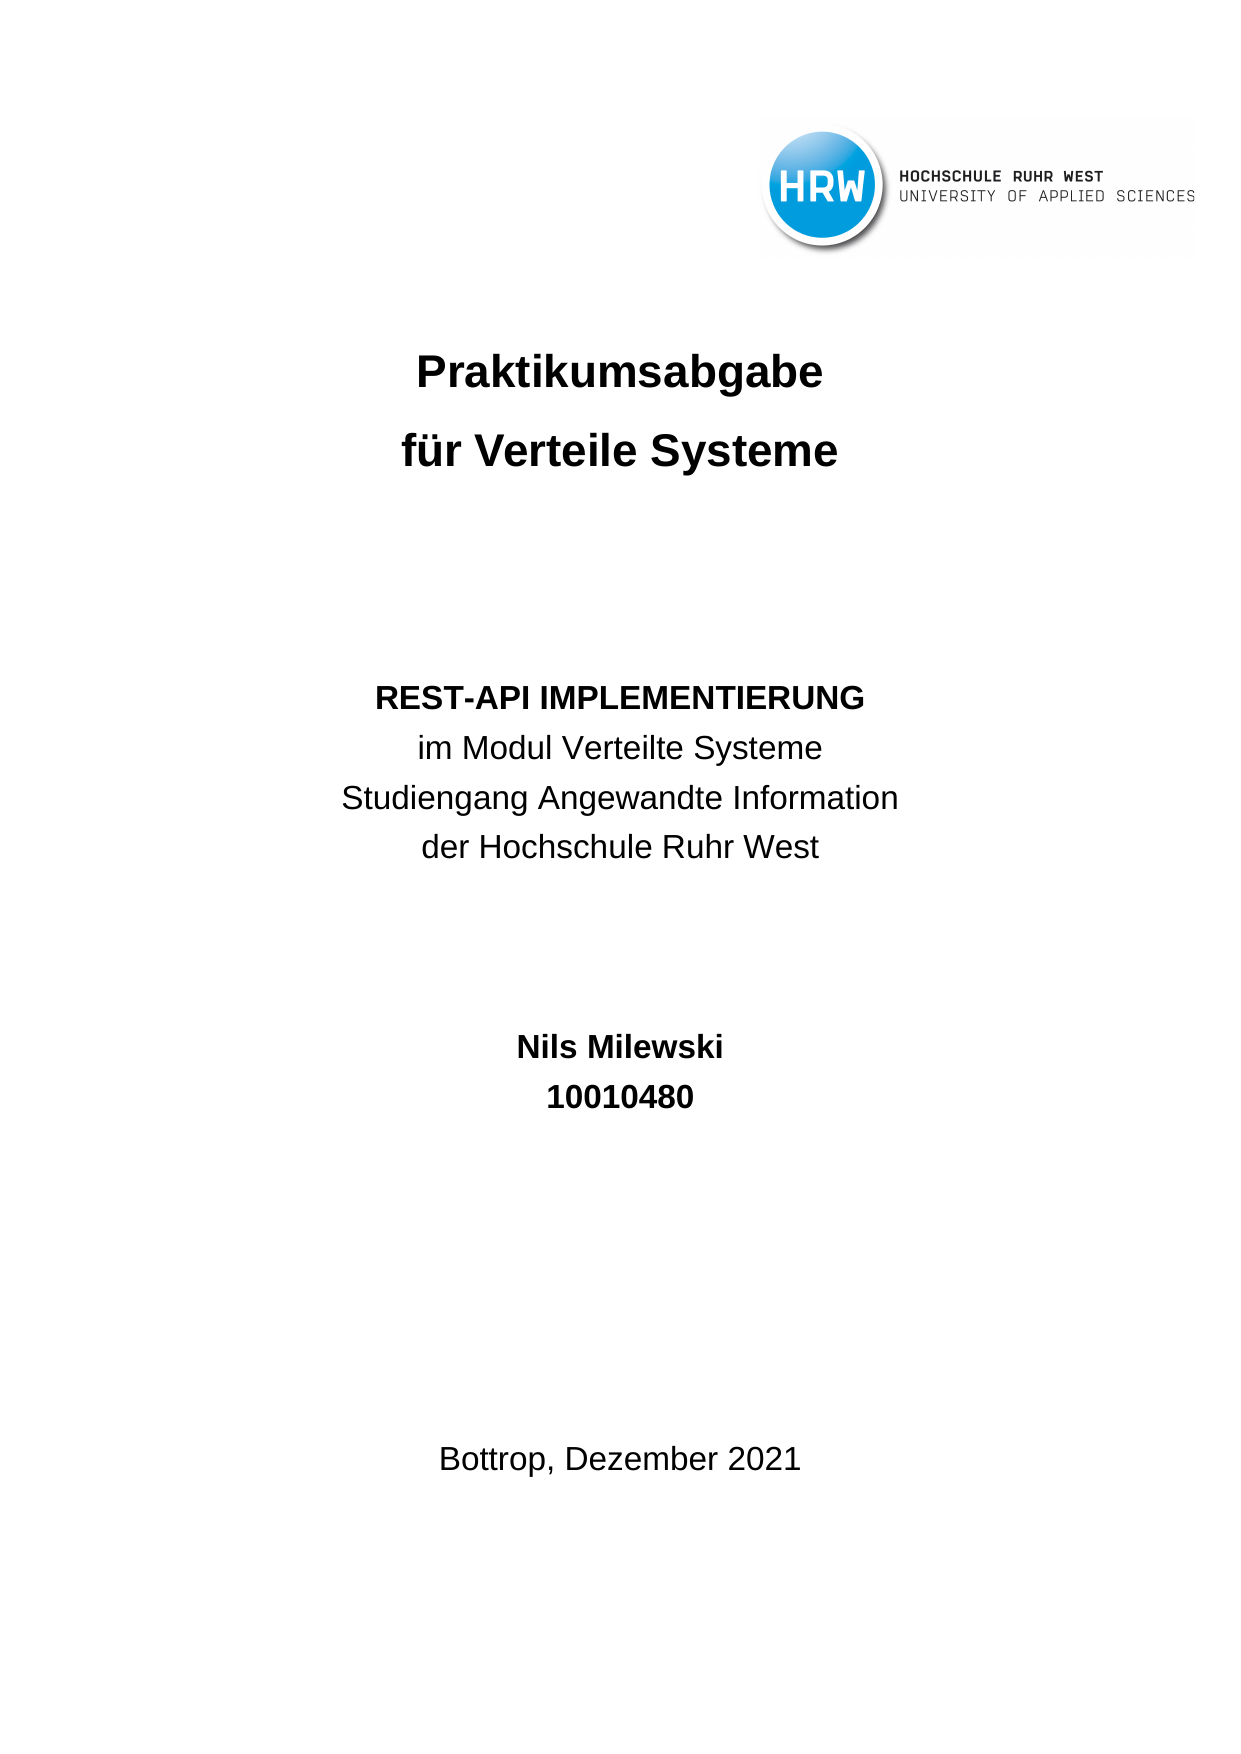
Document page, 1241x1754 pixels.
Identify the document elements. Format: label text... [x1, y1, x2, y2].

title Praktikumsabgabe für Verteile Systeme [148, 345, 1093, 477]
subtitle REST-API IMPLEMENTIERUNG im Modul Verteilte Systeme Studiengang Angewandte Information der Hochschule Ruhr West [148, 678, 1093, 866]
picture [753, 117, 1195, 259]
subtitle Nils Milewski 10010480 [148, 1027, 1093, 1116]
subtitle Bottrop, Dezember 2021 [148, 1439, 1093, 1478]
